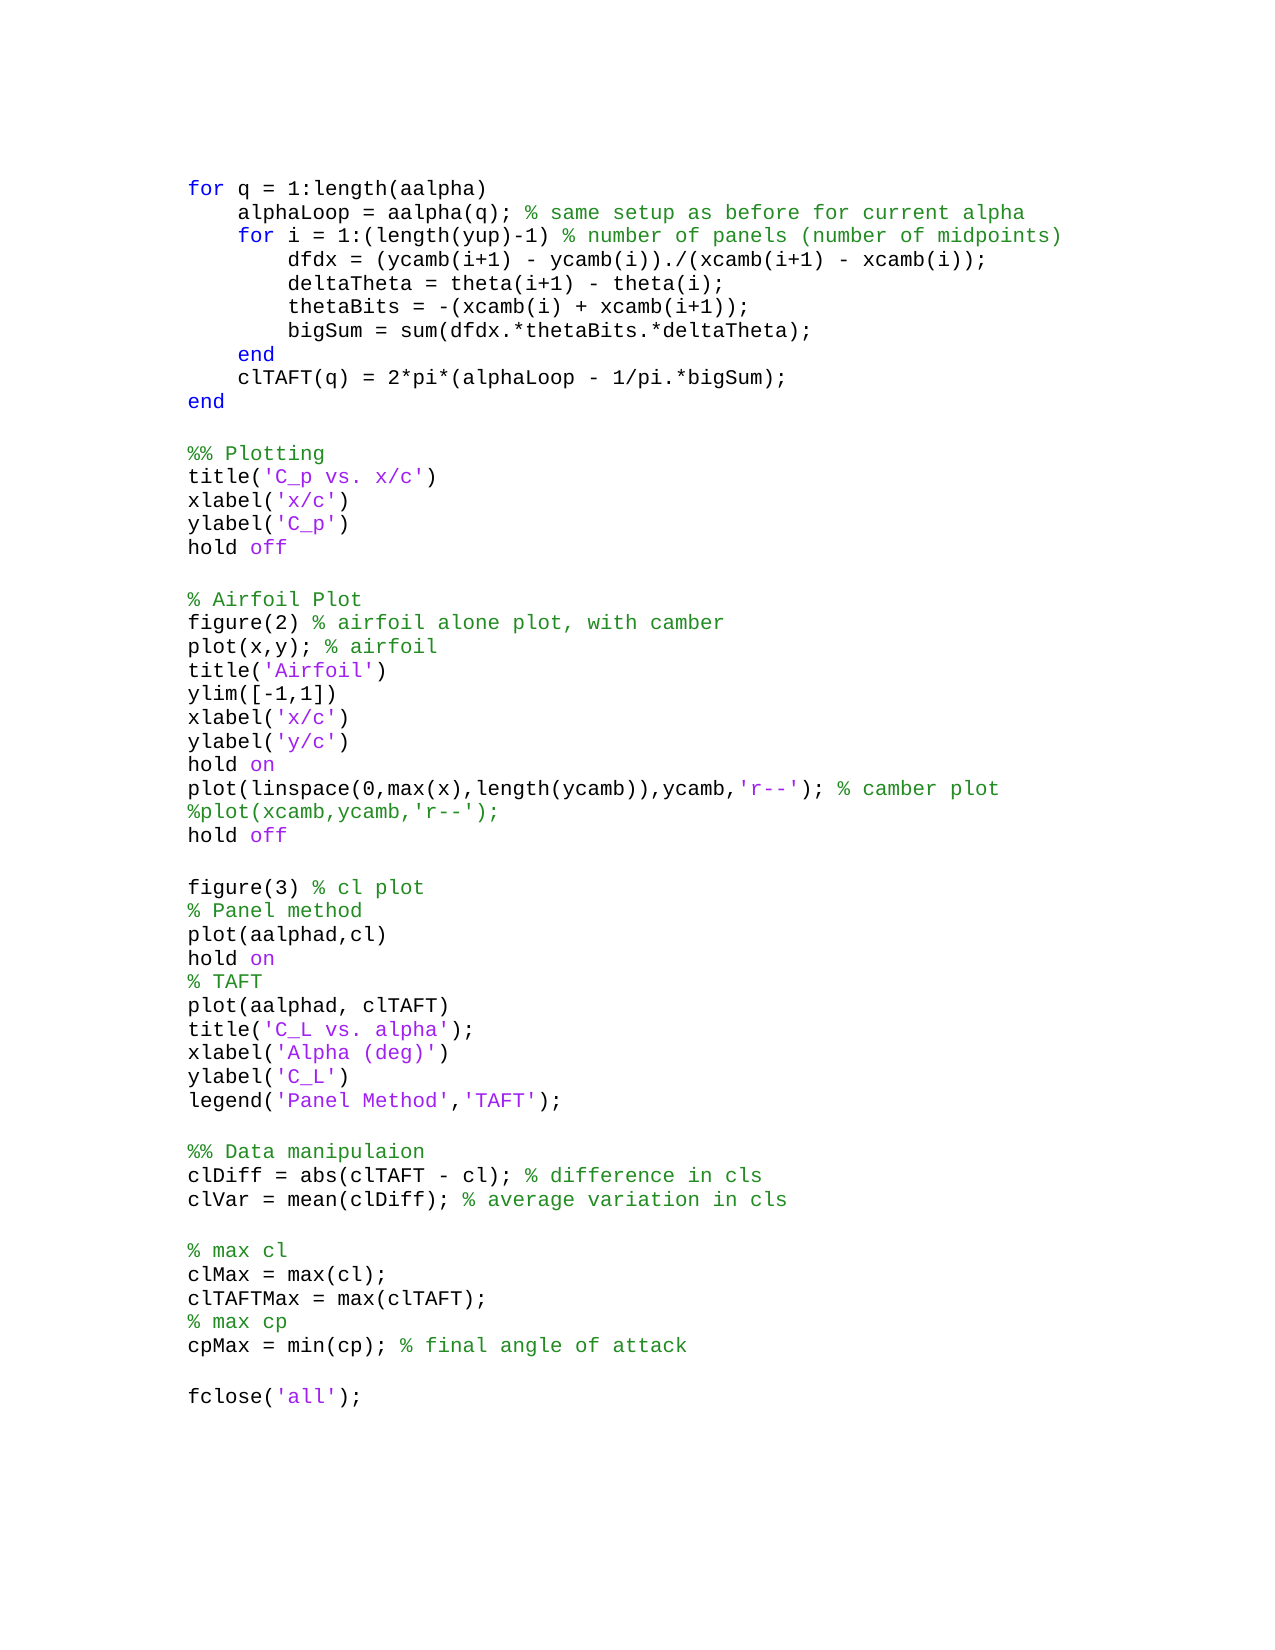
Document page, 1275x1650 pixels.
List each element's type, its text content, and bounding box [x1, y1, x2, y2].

text bigSum = sum(dfdx.*thetaBits.*deltaTheta); [187, 320, 1125, 343]
text % max cp [187, 1311, 1125, 1335]
text xlabel('x/c') [187, 707, 1125, 731]
text figure(2) % airfoil alone plot, with camber [187, 612, 1125, 636]
text ylabel('y/c') [187, 731, 1125, 754]
text clTAFTMax = max(clTAFT); [187, 1288, 1125, 1311]
text plot(aalphad, clTAFT) [187, 995, 1125, 1019]
text % Airfoil Plot [187, 589, 1125, 612]
text title('Airfoil') [187, 660, 1125, 683]
text ylabel('C_L') [187, 1066, 1125, 1090]
text xlabel('x/c') [187, 490, 1125, 513]
text % TAFT [187, 971, 1125, 995]
text for q = 1:length(aalpha) [187, 178, 1125, 202]
text figure(3) % cl plot [187, 877, 1125, 901]
text for i = 1:(length(yup)-1) % number of panels (number of midpoints) [187, 225, 1125, 249]
text %plot(xcamb,ycamb,'r--'); [187, 802, 1125, 825]
text hold off [187, 825, 1125, 849]
text thetaBits = -(xcamb(i) + xcamb(i+1)); [187, 296, 1125, 320]
text clDiff = abs(clTAFT - cl); % difference in cls [187, 1165, 1125, 1189]
text % max cl [187, 1240, 1125, 1264]
text title('C_L vs. alpha'); [187, 1019, 1125, 1042]
text fclose('all'); [187, 1387, 1125, 1410]
text title('C_p vs. x/c') [187, 466, 1125, 490]
text alphaLoop = aalpha(q); % same setup as before for current alpha [187, 202, 1125, 225]
text plot(linspace(0,max(x),length(ycamb)),ycamb,'r--'); % camber plot [187, 778, 1125, 802]
text legend('Panel Method','TAFT'); [187, 1090, 1125, 1113]
text hold off [187, 537, 1125, 561]
text % Panel method [187, 901, 1125, 924]
text %% Data manipulaion [187, 1141, 1125, 1165]
text %% Plotting [187, 442, 1125, 466]
text end [187, 391, 1125, 414]
text xlabel('Alpha (deg)') [187, 1042, 1125, 1066]
text ylabel('C_p') [187, 513, 1125, 537]
text clTAFT(q) = 2*pi*(alphaLoop - 1/pi.*bigSum); [187, 367, 1125, 391]
text hold on [187, 754, 1125, 778]
text plot(aalphad,cl) [187, 924, 1125, 948]
text dfdx = (ycamb(i+1) - ycamb(i))./(xcamb(i+1) - xcamb(i)); [187, 249, 1125, 273]
text end [187, 343, 1125, 367]
text hold on [187, 948, 1125, 971]
text ylim([-1,1]) [187, 683, 1125, 707]
text clMax = max(cl); [187, 1264, 1125, 1288]
text clVar = mean(clDiff); % average variation in cls [187, 1189, 1125, 1212]
text cpMax = min(cp); % final angle of attack [187, 1335, 1125, 1358]
text deltaTheta = theta(i+1) - theta(i); [187, 273, 1125, 296]
text plot(x,y); % airfoil [187, 636, 1125, 660]
